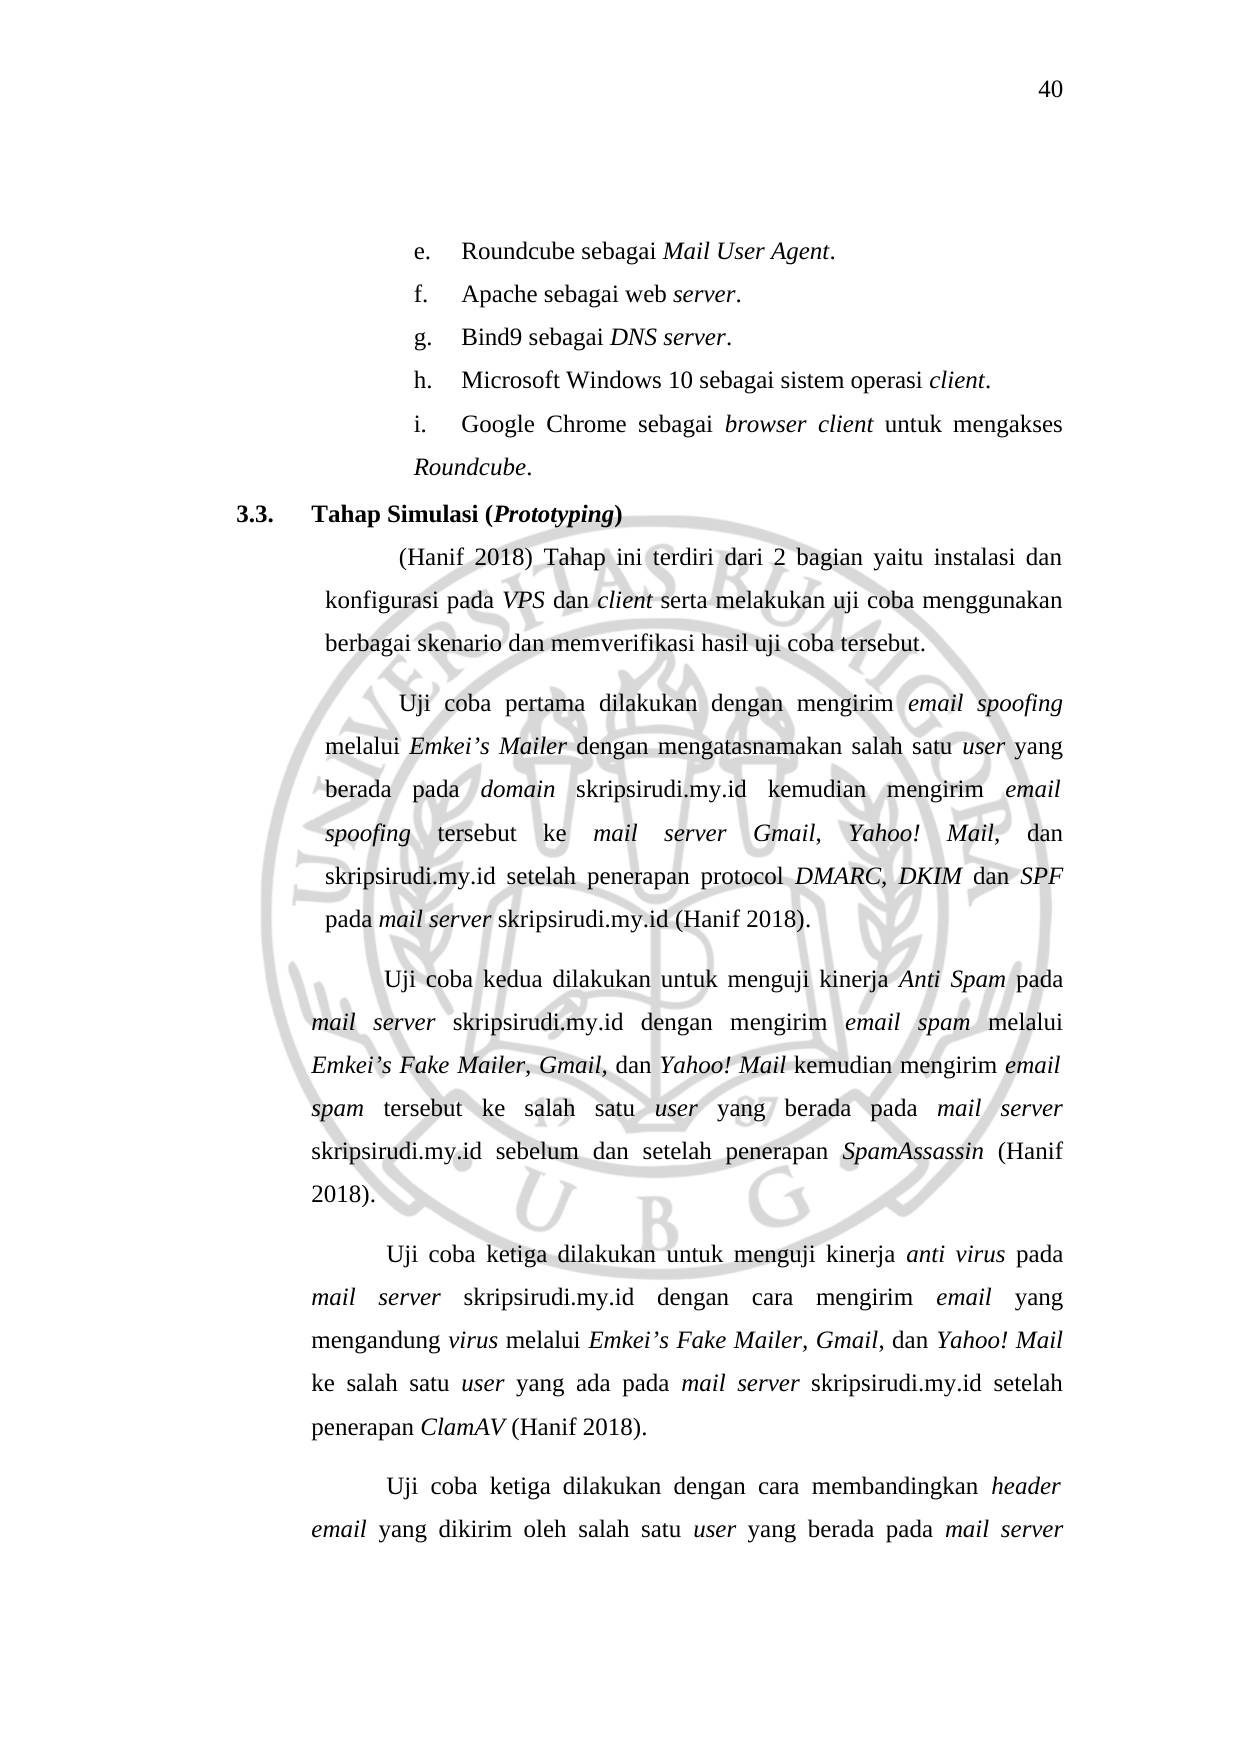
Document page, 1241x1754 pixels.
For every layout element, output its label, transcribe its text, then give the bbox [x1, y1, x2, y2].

text Uji coba ketiga dilakukan untuk menguji kinerja anti virus pada mail server skripsirudi.my.id dengan cara mengirim email yang mengandung virus melalui Emkei’s Fake Mailer, Gmail, dan Yahoo! Mail ke salah satu user yang ada pada mail server skripsirudi.my.id setelah penerapan ClamAV (Hanif 2018). [311, 1239, 1063, 1440]
list Apache sebagai web server. [413, 279, 1063, 308]
list Microsoft Windows 10 sebagai sistem operasi client. [413, 366, 1063, 394]
text Uji coba pertama dilakukan dengan mengirim email spoofing melalui Emkei’s Mailer dengan mengatasnamakan salah satu user yang berada pada domain skripsirudi.my.id kemudian mengirim email spoofing tersebut ke mail server Gmail, Yahoo! Mail, dan skripsirudi.my.id setelah penerapan protocol DMARC, DKIM dan SPF pada mail server skripsirudi.my.id (Hanif 2018). [325, 688, 1063, 933]
text (Hanif 2018) Tahap ini terdiri dari 2 bagian yaitu instalasi dan konfigurasi pada VPS dan client serta melakukan uji coba menggunakan berbagai skenario dan memverifikasi hasil uji coba tersebut. [325, 542, 1063, 657]
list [311, 1471, 1063, 1543]
text Uji coba kedua dilakukan untuk menguji kinerja Anti Spam pada mail server skripsirudi.my.id dengan mengirim email spam melalui Emkei’s Fake Mailer, Gmail, dan Yahoo! Mail kemudian mengirim email spam tersebut ke salah satu user yang berada pada mail server skripsirudi.my.id sebelum dan setelah penerapan SpamAssassin (Hanif 2018). [311, 964, 1063, 1208]
list Google Chrome sebagai browser client untuk mengakses Roundcube. [413, 409, 1063, 481]
list Roundcube sebagai Mail User Agent. [413, 236, 1063, 265]
subtitle Tahap Simulasi (Prototyping) [236, 499, 1063, 528]
list Bind9 sebagai DNS server. [413, 322, 1063, 351]
